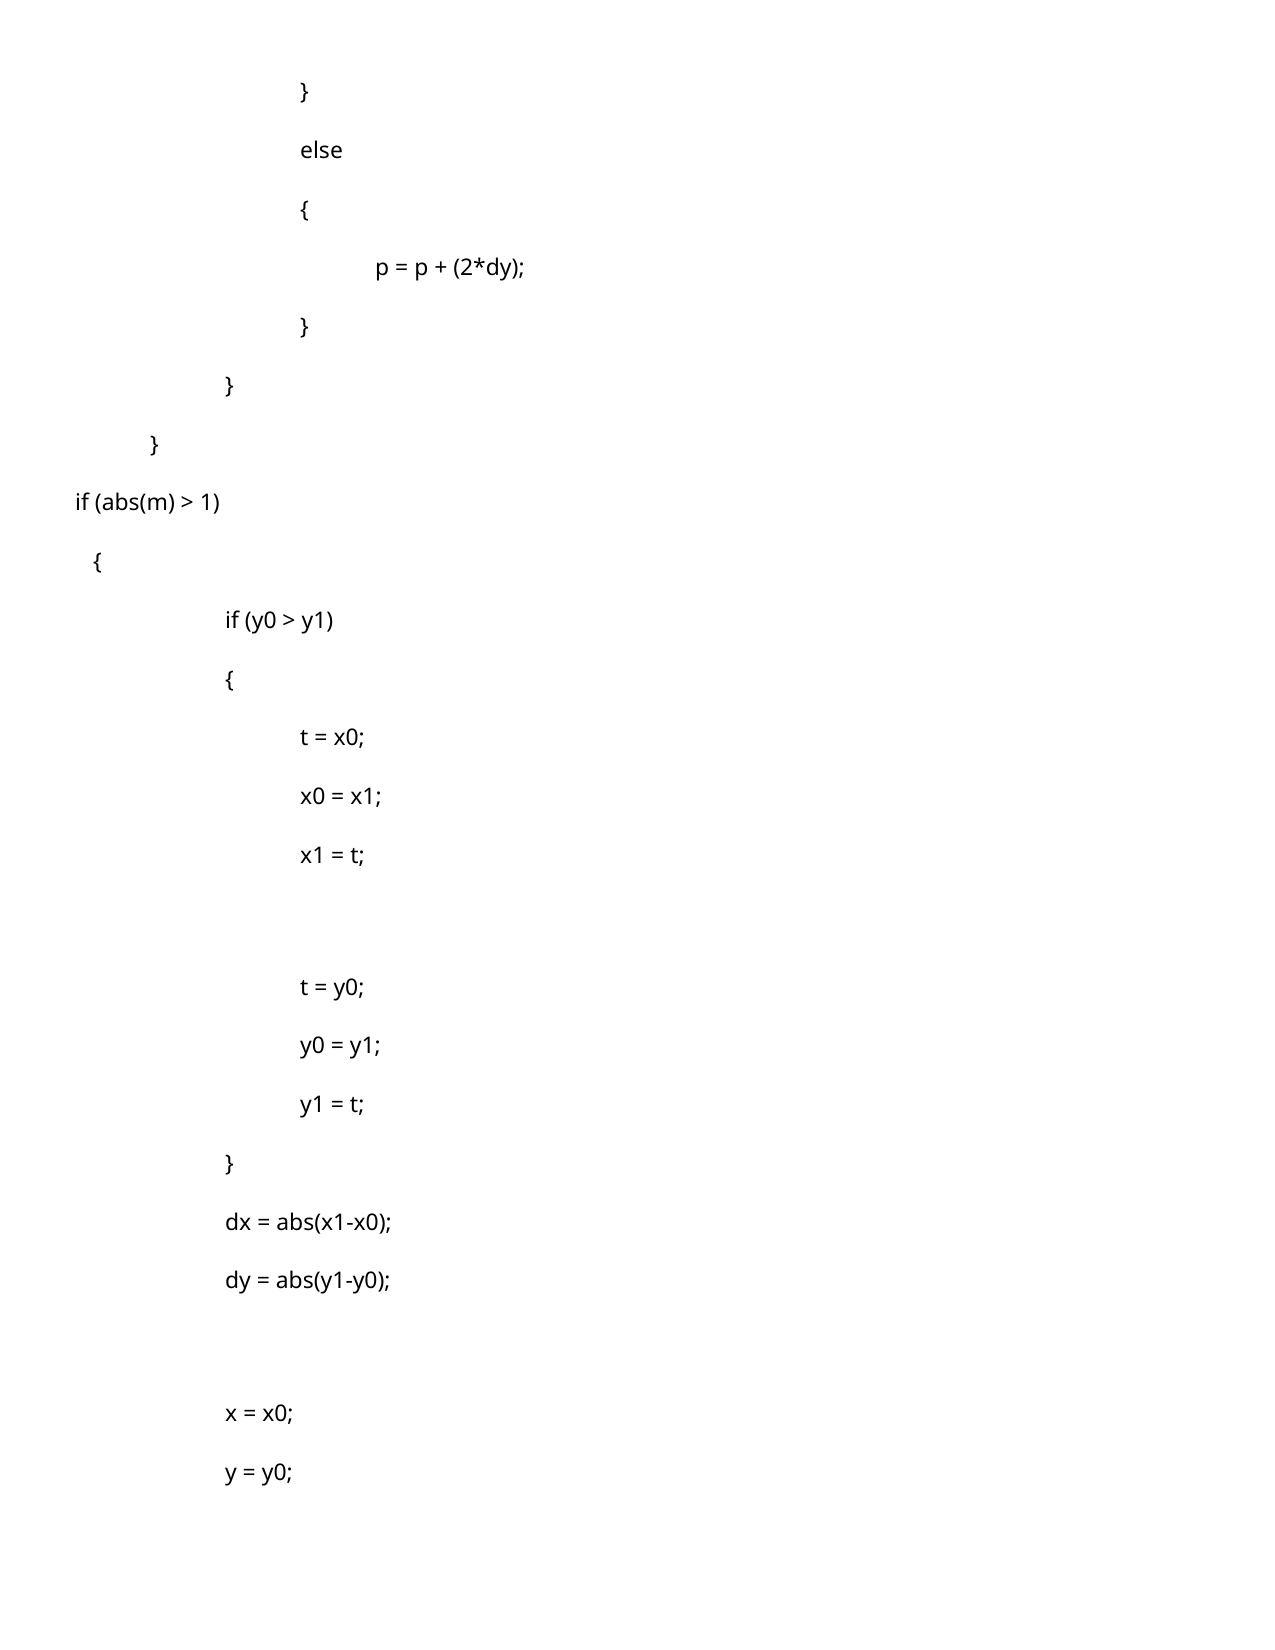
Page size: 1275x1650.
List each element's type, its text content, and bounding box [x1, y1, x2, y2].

subtitle y = y0; [75, 1456, 1200, 1487]
subtitle { [75, 662, 1200, 694]
subtitle dy = abs(y1-y0); [75, 1264, 1200, 1295]
subtitle x = x0; [75, 1397, 1200, 1428]
subtitle } [75, 1147, 1200, 1178]
subtitle } [75, 427, 1200, 459]
subtitle else [75, 134, 1200, 165]
subtitle { [75, 192, 1200, 224]
subtitle } [75, 369, 1200, 400]
subtitle y1 = t; [75, 1088, 1200, 1119]
subtitle t = y0; [75, 970, 1200, 1002]
subtitle { [75, 545, 1200, 576]
subtitle } [75, 75, 1200, 106]
subtitle x1 = t; [75, 839, 1200, 870]
subtitle x0 = x1; [75, 780, 1200, 811]
subtitle y0 = y1; [75, 1029, 1200, 1060]
subtitle if (abs(m) > 1) [75, 486, 1200, 517]
subtitle if (y0 > y1) [75, 604, 1200, 635]
subtitle t = x0; [75, 721, 1200, 752]
subtitle } [75, 310, 1200, 341]
subtitle p = p + (2*dy); [75, 251, 1200, 282]
subtitle dx = abs(x1-x0); [75, 1205, 1200, 1237]
